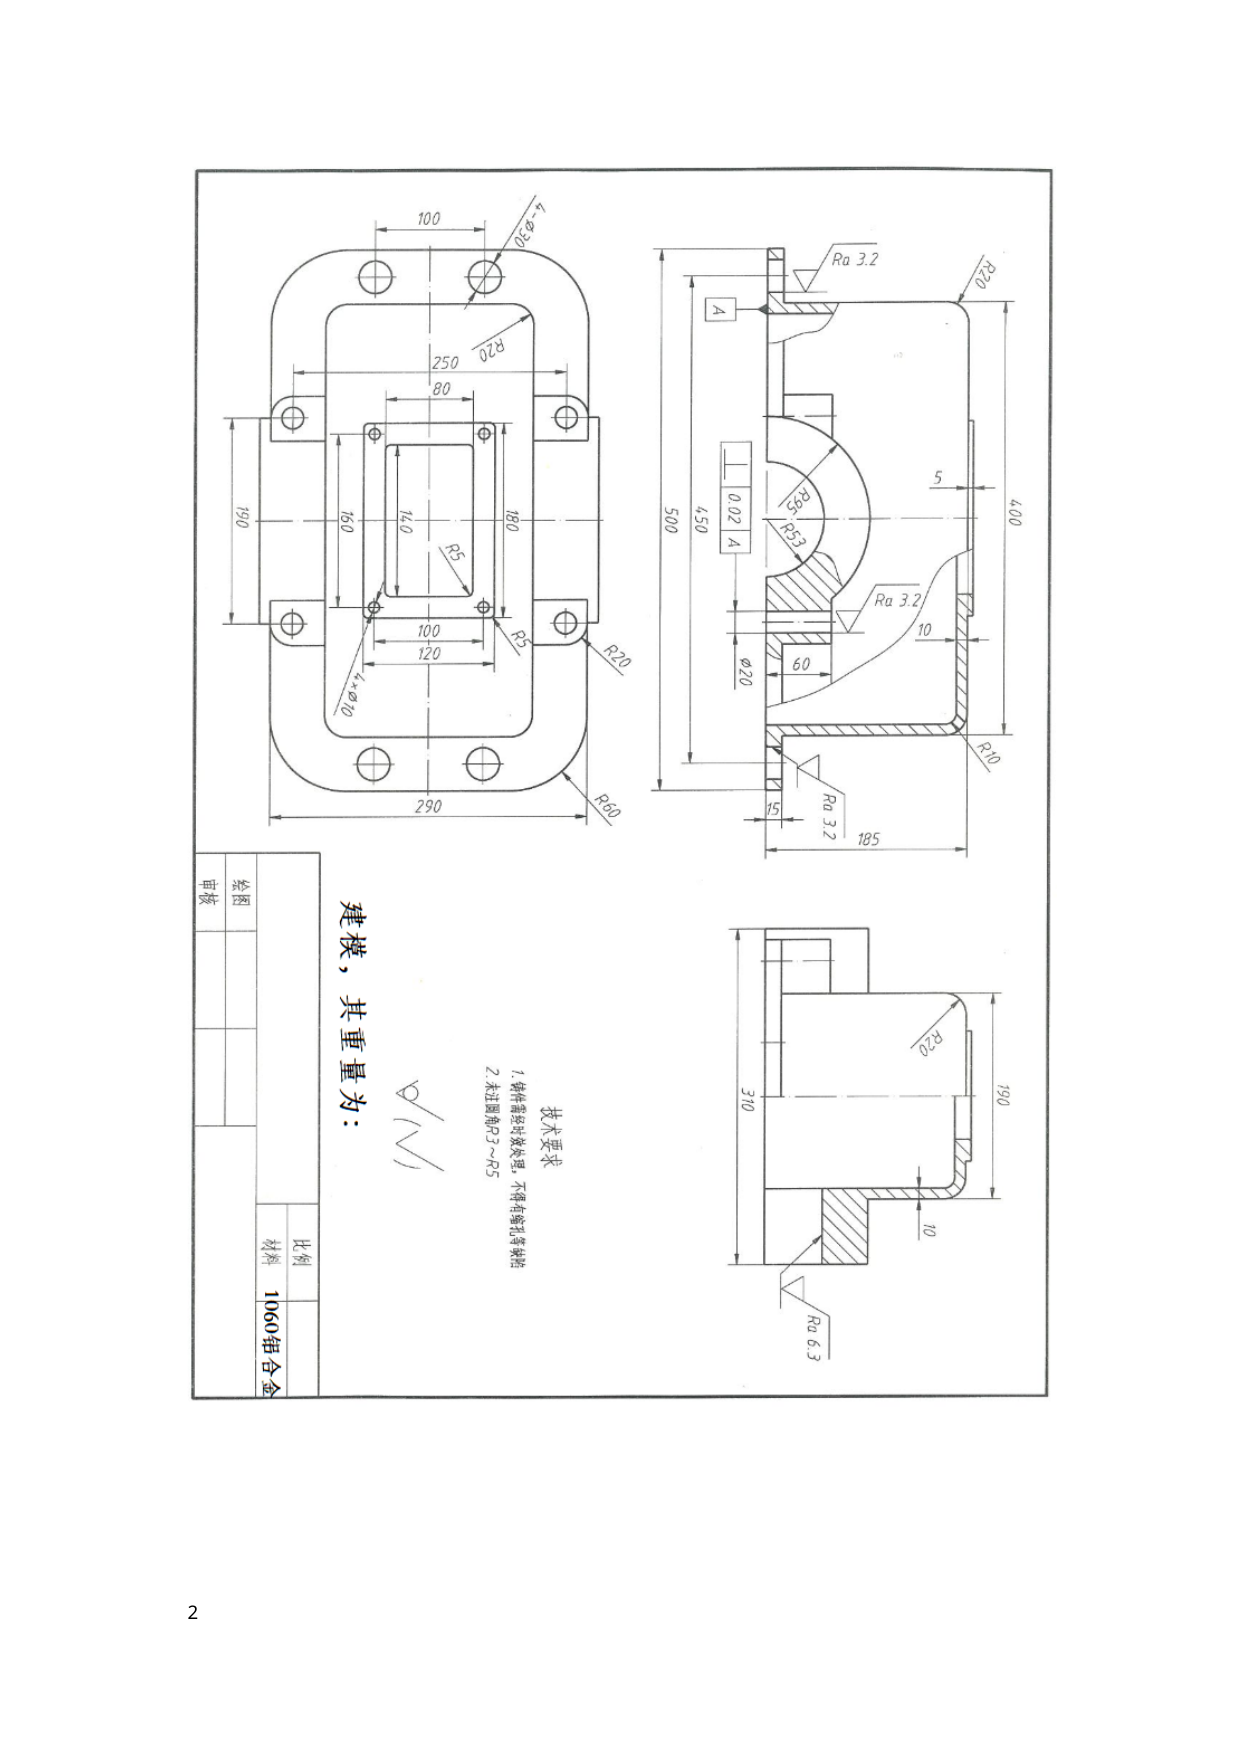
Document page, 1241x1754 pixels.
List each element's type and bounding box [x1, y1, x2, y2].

picture [187, 159, 1057, 1407]
